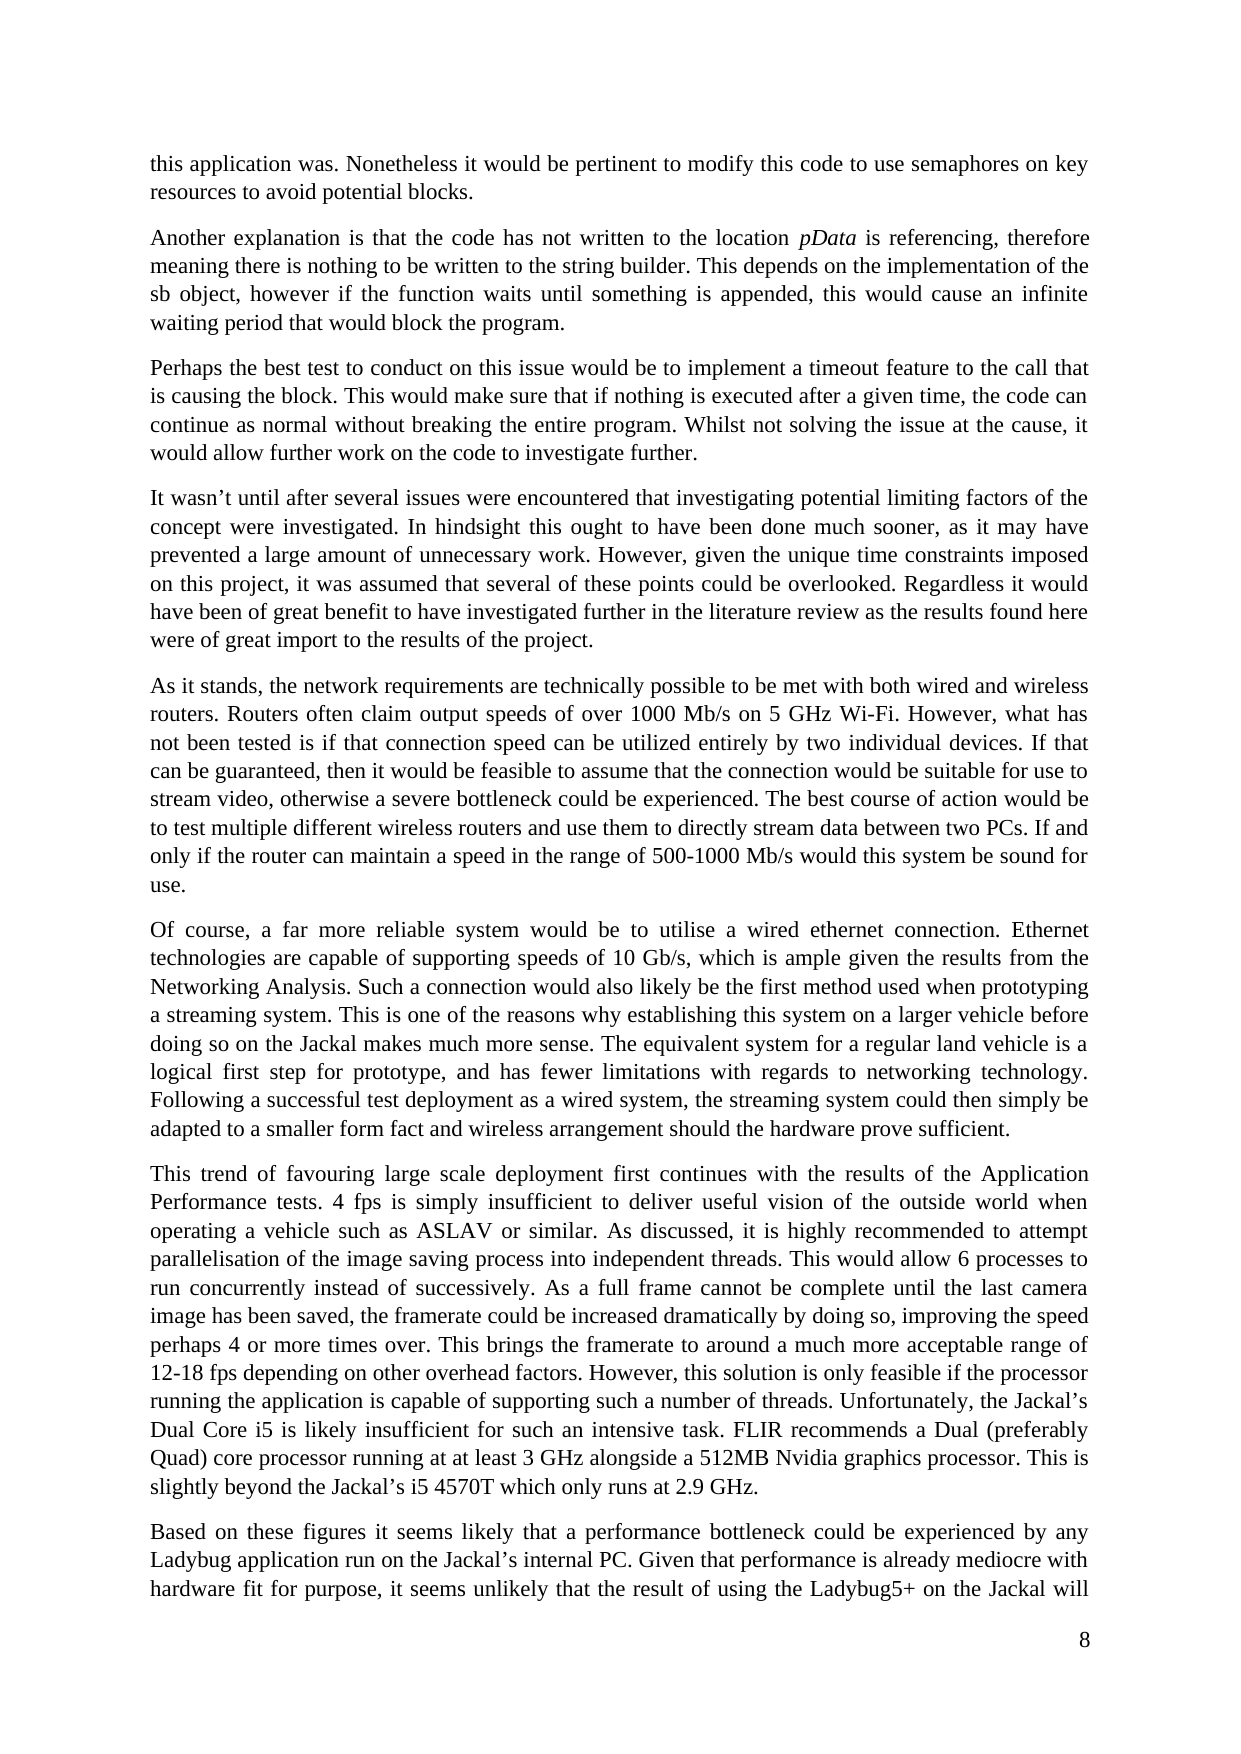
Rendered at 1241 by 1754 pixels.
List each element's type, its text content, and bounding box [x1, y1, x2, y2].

text This trend of favouring large scale deployment first continues with the results of the Application Performance tests. 4 fps is simply insufficient to deliver useful vision of the outside world when operating a vehicle such as ASLAV or similar. As discussed, it is highly recommended to attempt parallelisation of the image saving process into independent threads. This would allow 6 processes to run concurrently instead of successively. As a full frame cannot be complete until the last camera image has been saved, the framerate could be increased dramatically by doing so, improving the speed perhaps 4 or more times over. This brings the framerate to around a much more acceptable range of 12-18 fps depending on other overhead factors. However, this solution is only feasible if the processor running the application is capable of supporting such a number of threads. Unfortunately, the Jackal’s Dual Core i5 is likely insufficient for such an intensive task. FLIR recommends a Dual (preferably Quad) core processor running at at least 3 GHz alongside a 512MB Nvidia graphics processor. This is slightly beyond the Jackal’s i5 4570T which only runs at 2.9 GHz. [150, 1160, 1090, 1499]
text Of course, a far more reliable system would be to utilise a wired ethernet connection. Ethernet technologies are capable of supporting speeds of 10 Gb/s, which is ample given the results from the Networking Analysis. Such a connection would also likely be the first method used when prototyping a streaming system. This is one of the reasons why establishing this system on a larger vehicle before doing so on the Jackal makes much more sense. The equivalent system for a regular land vehicle is a logical first step for prototype, and has fewer limitations with regards to networking technology. Following a successful test deployment as a wired system, the streaming system could then simply be adapted to a smaller form fact and wireless arrangement should the hardware prove sufficient. [150, 916, 1090, 1141]
text Perhaps the best test to conduct on this issue would be to implement a timeout feature to the call that is causing the block. This would make sure that if nothing is executed after a given time, the code can continue as normal without breaking the entire program. Whilst not solving the issue at the cause, it would allow further work on the code to investigate further. [150, 354, 1090, 466]
text As it stands, the network requirements are technically possible to be met with both wired and wireless routers. Routers often claim output speeds of over 1000 Mb/s on 5 GHz Wi-Fi. However, what has not been tested is if that connection speed can be utilized entirely by two individual devices. If that can be guaranteed, then it would be feasible to assume that the connection would be suitable for use to stream video, otherwise a severe bottleneck could be experienced. The best course of action would be to test multiple different wireless routers and use them to directly stream data between two PCs. If and only if the router can maintain a speed in the range of 500-1000 Mb/s would this system be sound for use. [150, 672, 1090, 897]
text It wasn’t until after several issues were encountered that investigating potential limiting factors of the concept were investigated. In hindsight this ought to have been done much sooner, as it may have prevented a large amount of unnecessary work. However, given the unique time constraints imposed on this project, it was assumed that several of these points could be overlooked. Regardless it would have been of great benefit to have investigated further in the literature review as the results found here were of great import to the results of the project. [150, 484, 1090, 653]
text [150, 150, 1090, 205]
text Another explanation is that the code has not written to the location pData is referencing, therefore meaning there is nothing to be written to the string builder. This depends on the implementation of the sb object, however if the function waits until something is appended, this would cause an infinite waiting period that would block the program. [150, 223, 1090, 335]
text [150, 1518, 1090, 1601]
